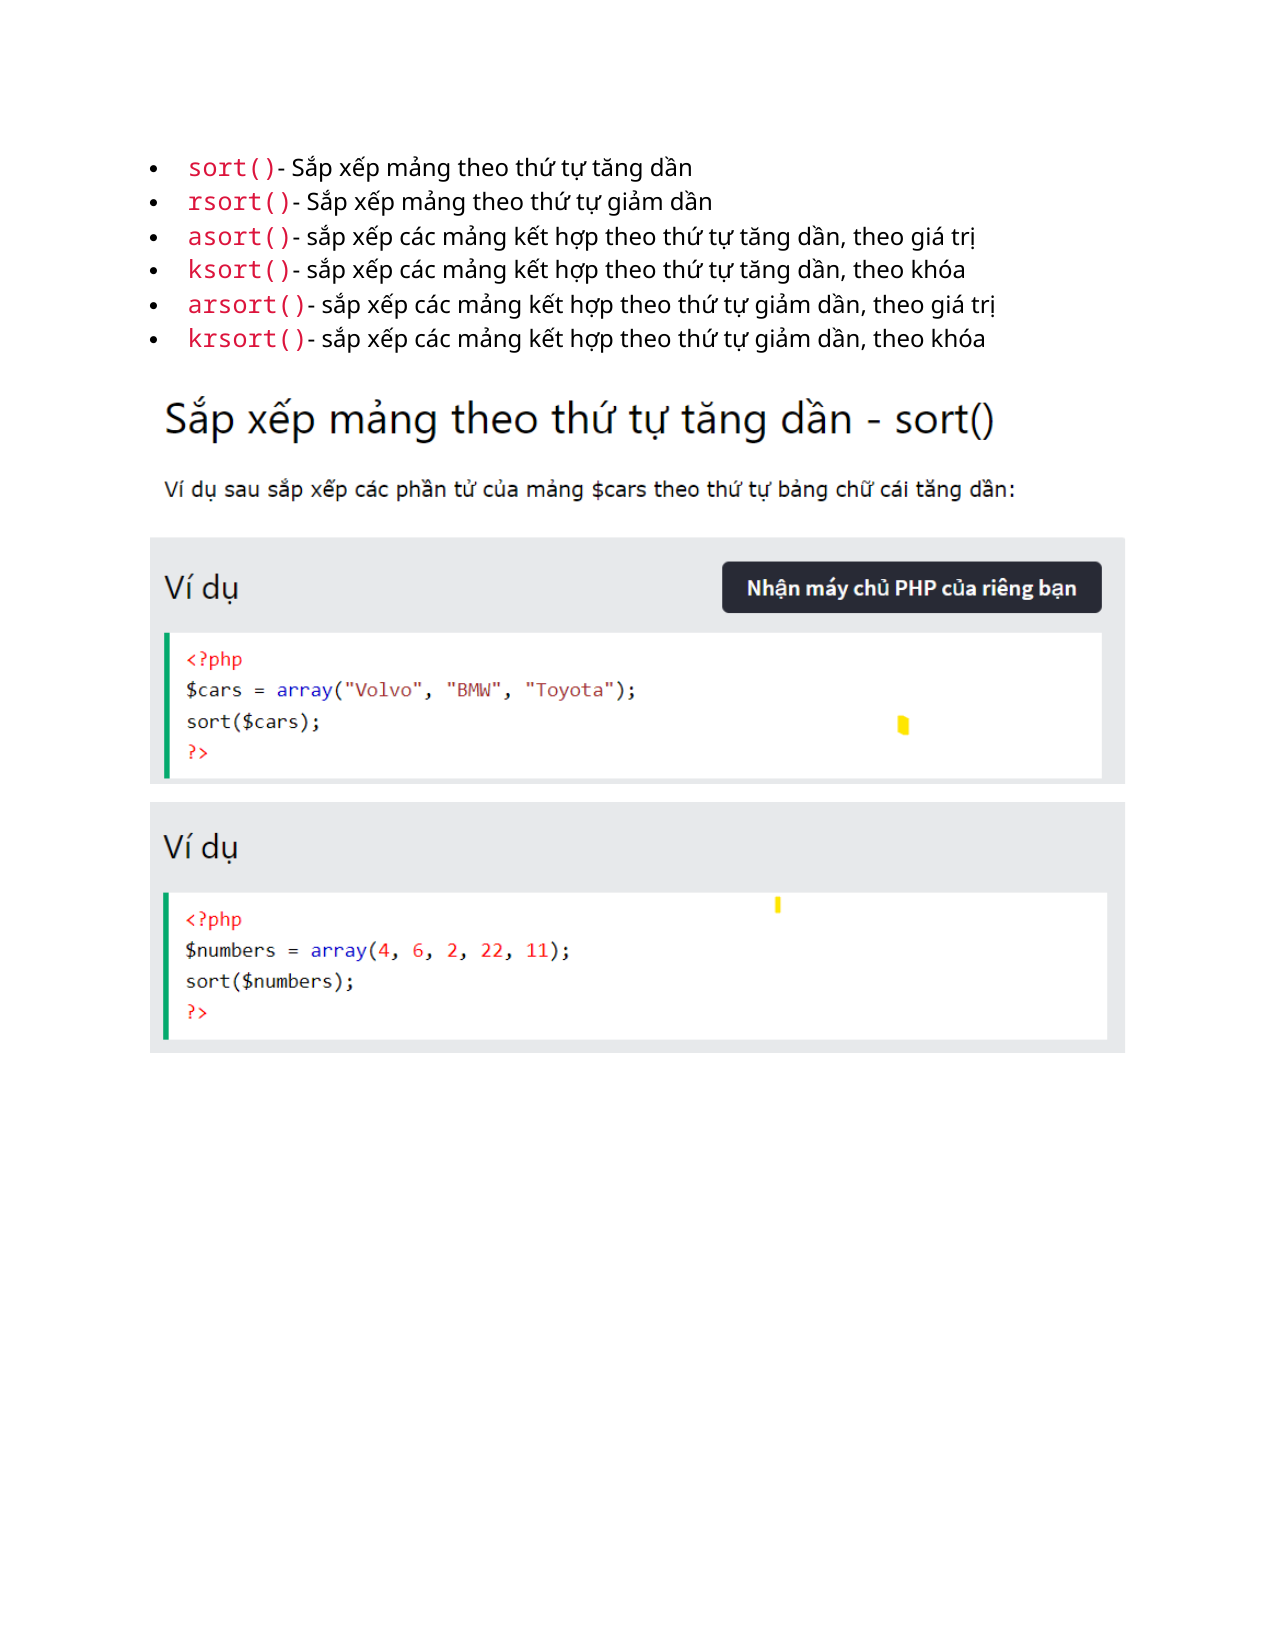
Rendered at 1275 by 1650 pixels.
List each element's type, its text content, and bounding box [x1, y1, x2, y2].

list rsort()- Sắp xếp mảng theo thứ tự giảm dần [150, 184, 1125, 218]
list krsort()- sắp xếp các mảng kết hợp theo thứ tự giảm dần, theo khóa [150, 320, 1125, 354]
picture [150, 802, 1125, 1053]
list sort()- Sắp xếp mảng theo thứ tự tăng dần [150, 150, 1125, 184]
picture [150, 383, 1125, 784]
list ksort()- sắp xếp các mảng kết hợp theo thứ tự tăng dần, theo khóa [150, 252, 1125, 286]
list asort()- sắp xếp các mảng kết hợp theo thứ tự tăng dần, theo giá trị [150, 218, 1125, 252]
list arsort()- sắp xếp các mảng kết hợp theo thứ tự giảm dần, theo giá trị [150, 286, 1125, 320]
